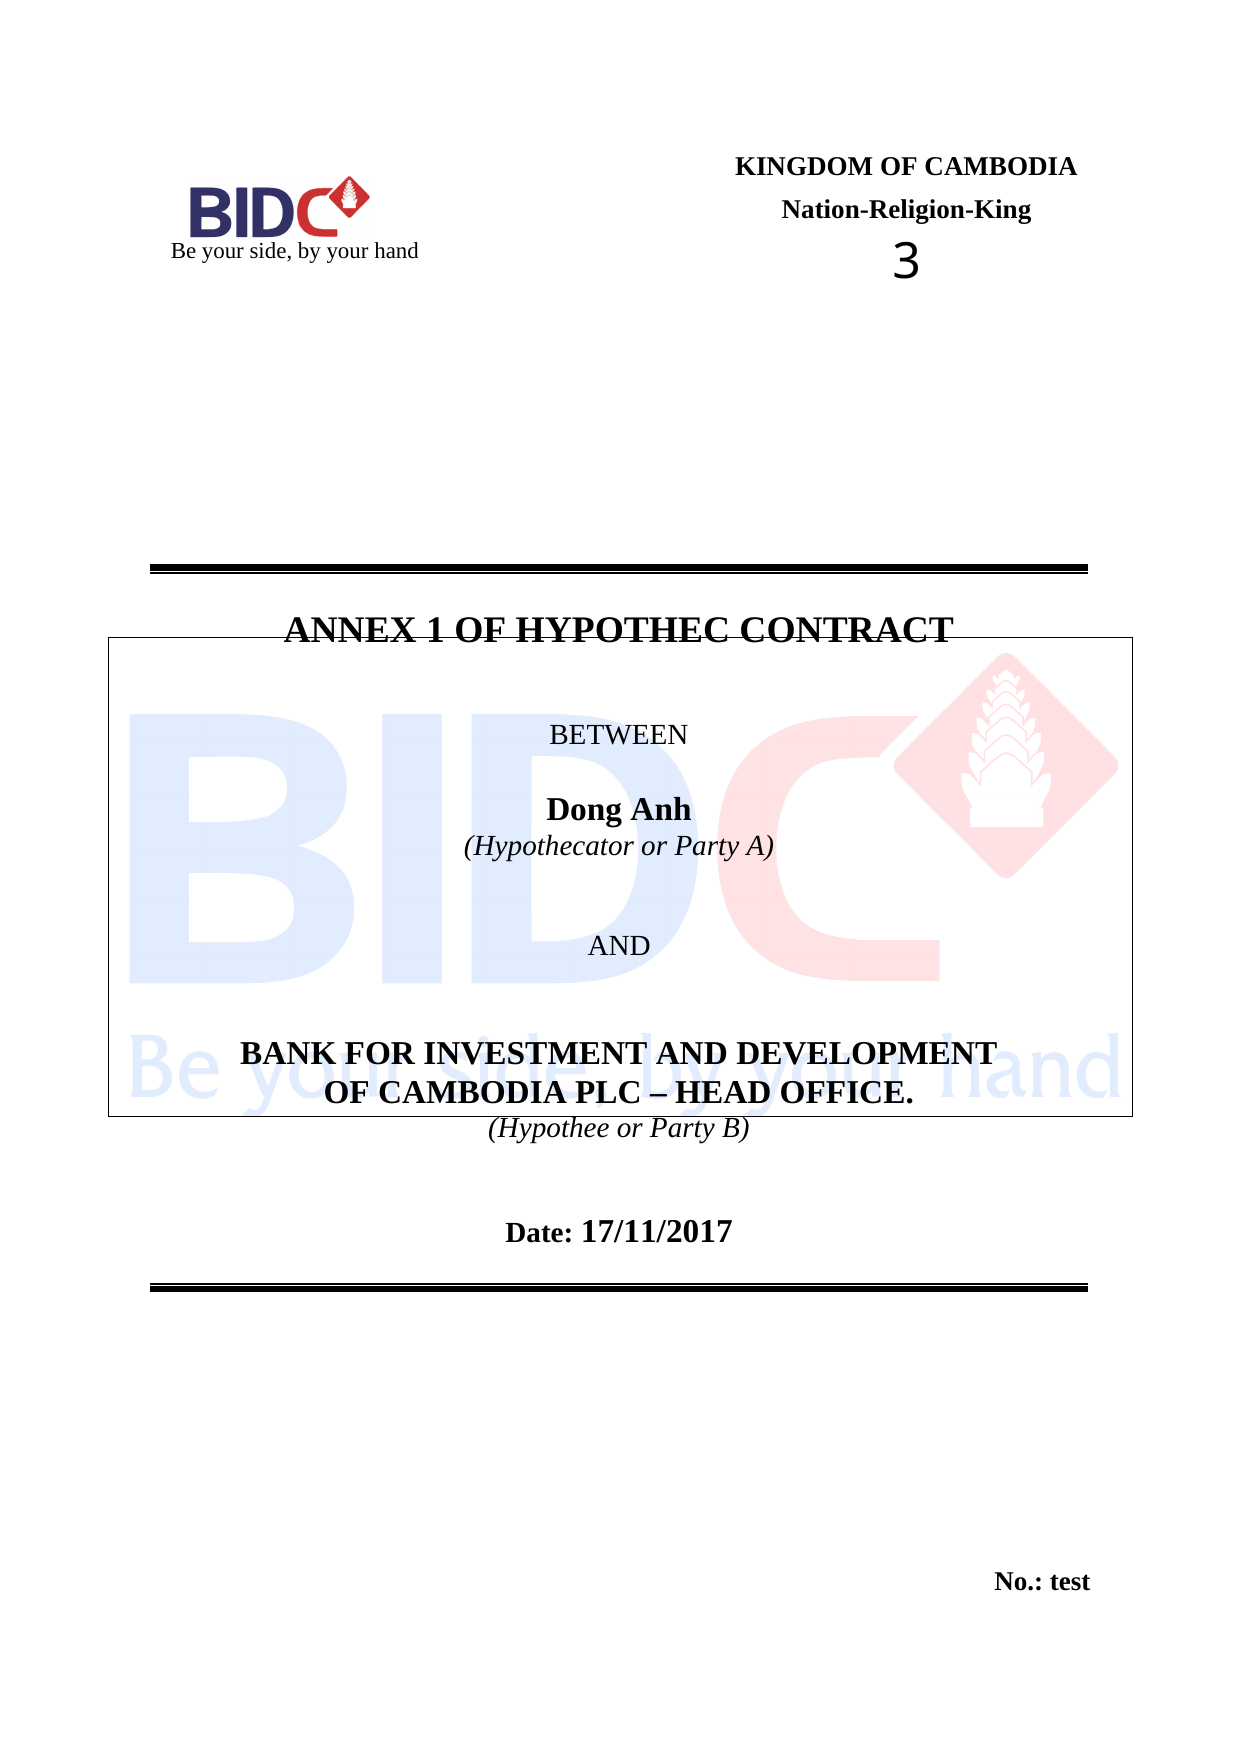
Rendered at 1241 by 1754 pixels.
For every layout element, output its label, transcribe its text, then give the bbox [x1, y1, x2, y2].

table_header KINGDOM OF CAMBODIA Nation-Religion-King 3 [711, 150, 1102, 305]
table_cell Dong Anh (Hypothecator or Party A) [150, 751, 1087, 895]
table_cell BETWEEN [150, 684, 1087, 751]
table_cell Date:​​ 17/11/2017 [150, 1178, 1087, 1283]
table_cell BANK FOR INVESTMENT AND DEVELOPMENT OF CAMBODIA PLC – HEAD OFFICE. (Hypothee or Party B) [150, 995, 1087, 1177]
table_header Be your side, by your hand [159, 150, 711, 305]
text No.: test [150, 1565, 1090, 1597]
table_cell AND [150, 895, 1087, 995]
table_header ANNEX 1 OF HYPOTHEC CONTRACT [150, 574, 1087, 684]
